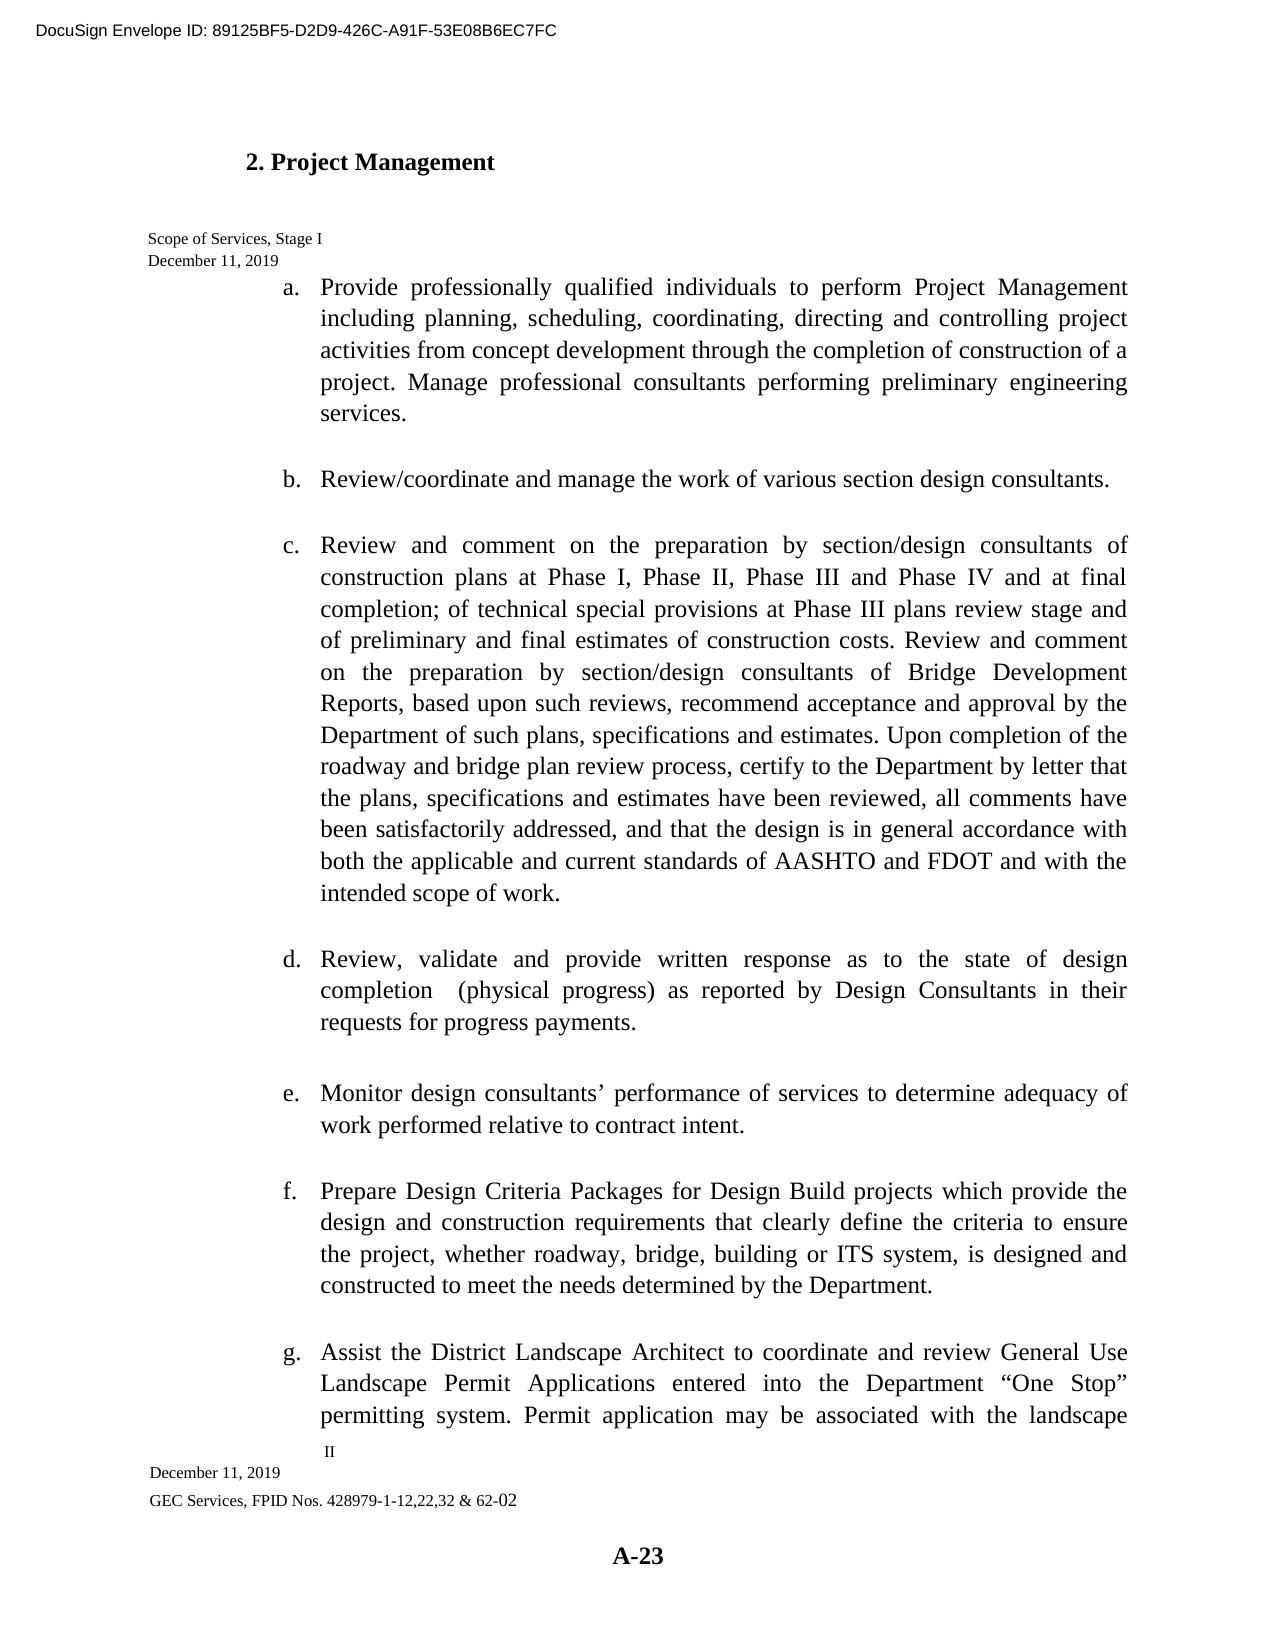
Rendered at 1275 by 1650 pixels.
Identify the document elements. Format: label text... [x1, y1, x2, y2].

subtitle 2. Project Management [246, 147, 1119, 175]
list Review, validate and provide written response as to the state of design completion (physical progress) as reported by Design Consultants in their requests for progress payments. [283, 944, 1128, 1036]
list Review and comment on the preparation by section/design consultants of construction plans at Phase I, Phase II, Phase III and Phase IV and at final completion; of technical special provisions at Phase III plans review stage and of preliminary and final estimates of construction costs. Review and comment on the preparation by section/design consultants of Bridge Development Reports, based upon such reviews, recommend acceptance and approval by the Department of such plans, specifications and estimates. Upon completion of the roadway and bridge plan review process, certify to the Department by letter that the plans, specifications and estimates have been reviewed, all comments have been satisfactorily addressed, and that the design is in general accordance with both the applicable and current standards of AASHTO and FDOT and with the intended scope of work. [283, 531, 1128, 906]
list Monitor design consultants’ performance of services to determine adequacy of work performed relative to contract intent. [283, 1078, 1128, 1138]
text December 11, 2019 [148, 250, 1130, 269]
list Review/coordinate and manage the work of various section design consultants. [283, 464, 1128, 493]
list Provide professionally qualified individuals to perform Project Management including planning, scheduling, coordinating, directing and controlling project activities from concept development through the completion of construction of a project. Manage professional consultants performing preliminary engineering services. [283, 272, 1128, 427]
list Prepare Design Criteria Packages for Design Build projects which provide the design and construction requirements that clearly define the criteria to ensure the project, whether roadway, bridge, building or ITS system, is designed and constructed to meet the needs determined by the Department. [283, 1176, 1128, 1299]
text Scope of Services, Stage I [148, 229, 1130, 248]
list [283, 1337, 1128, 1428]
